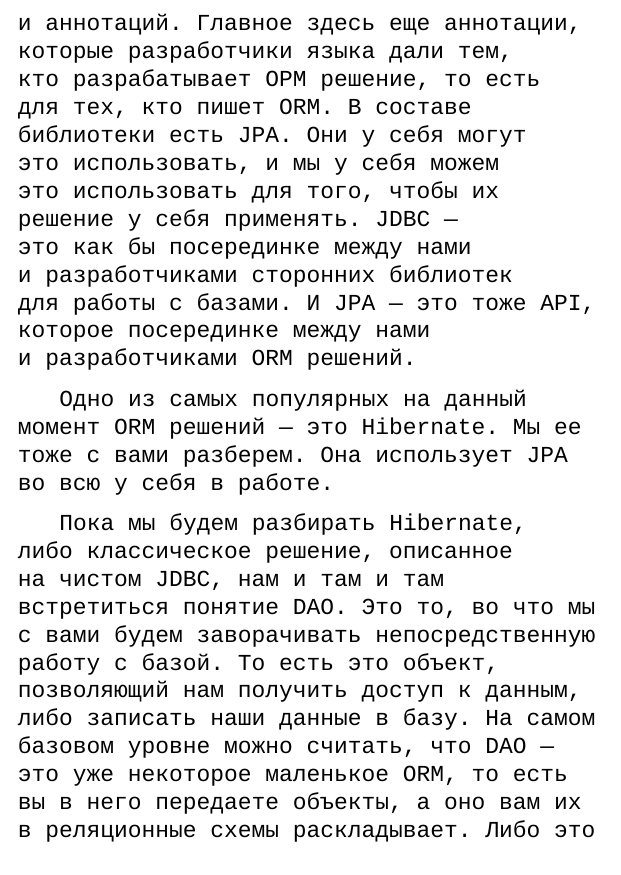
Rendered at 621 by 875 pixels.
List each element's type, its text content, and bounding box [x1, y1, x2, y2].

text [18, 12, 608, 373]
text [18, 511, 608, 844]
text Одно из самых популярных на данный момент ORM решений — это Hibernate. Мы ее тоже с вами разберем. Она использует JPA во всю у себя в работе. [18, 387, 608, 497]
